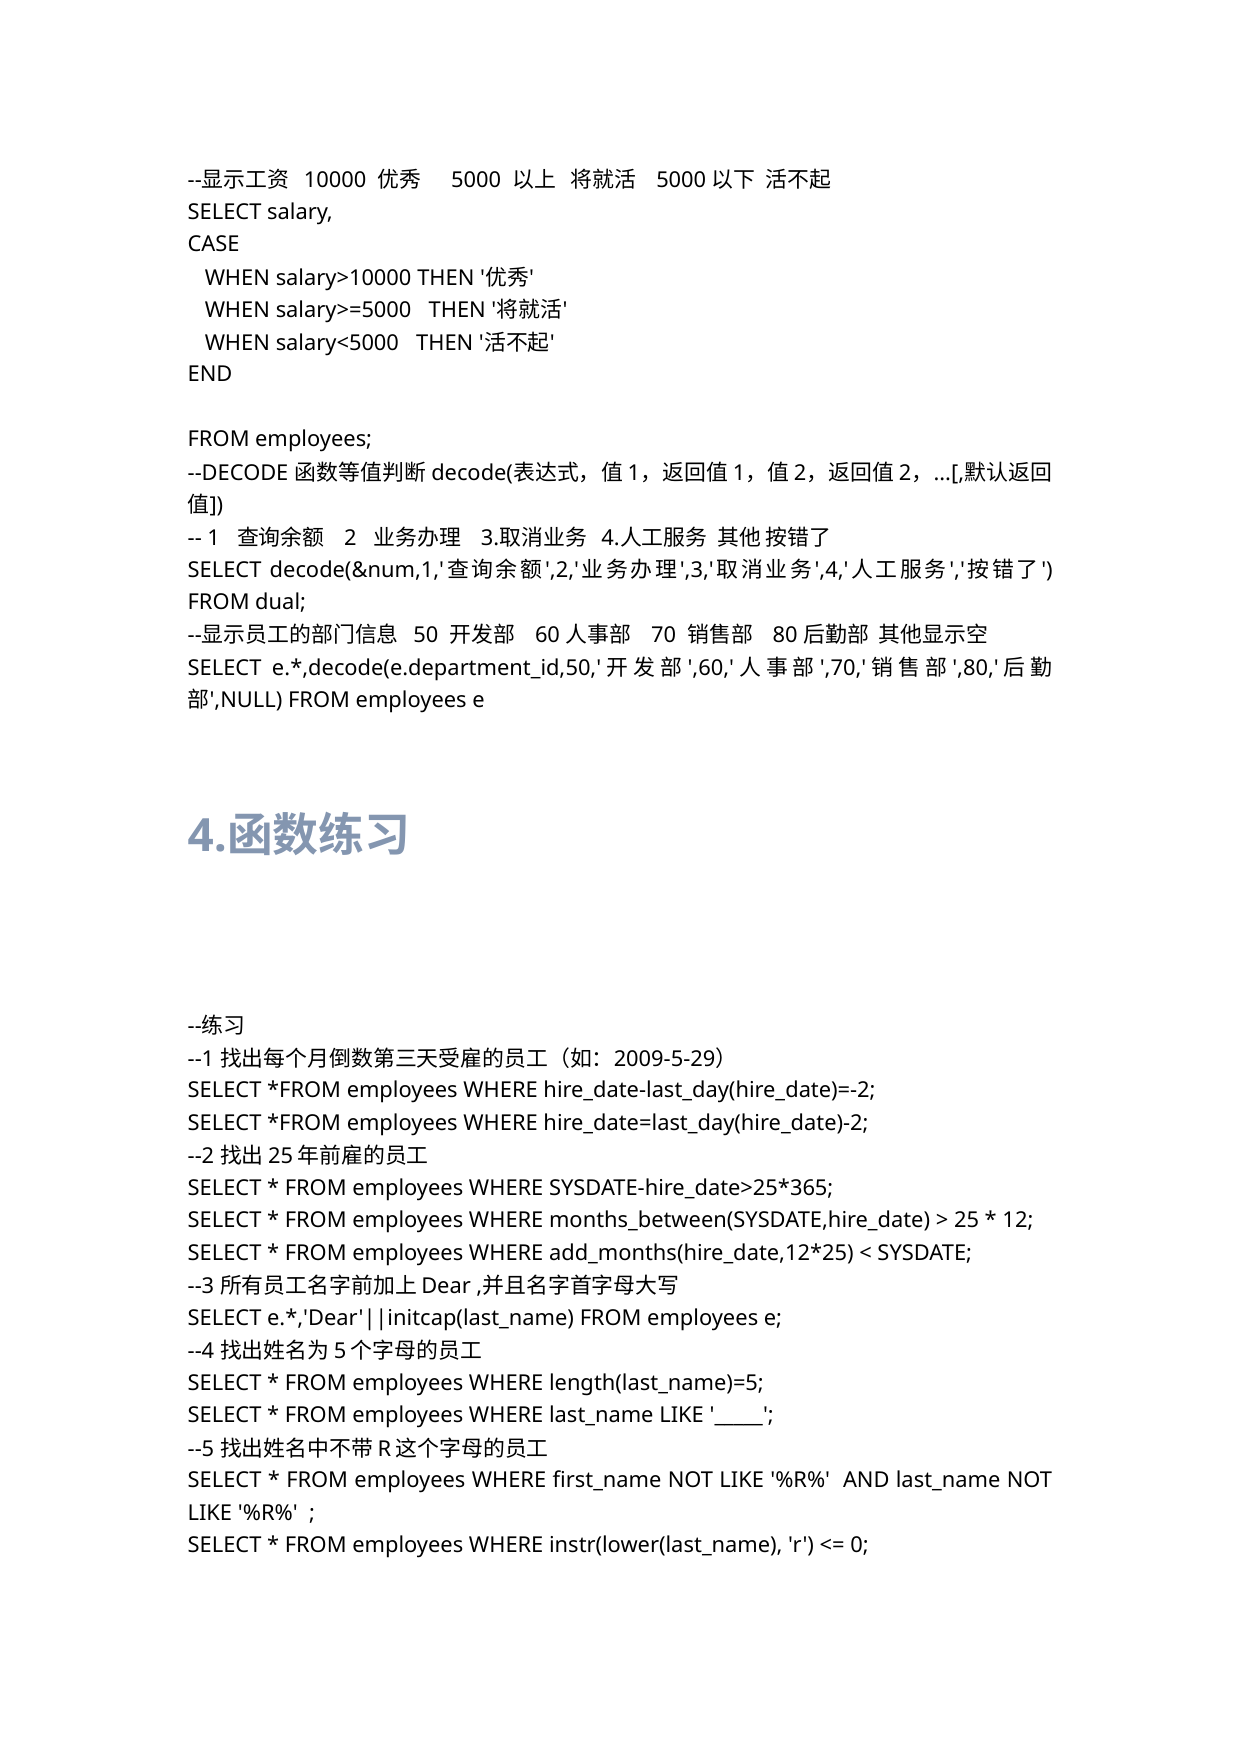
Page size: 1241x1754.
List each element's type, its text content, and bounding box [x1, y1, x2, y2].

text SELECT * FROM employees WHERE SYSDATE-hire_date>25*365; [187, 1171, 1053, 1203]
text SELECT * FROM employees WHERE last_name LIKE '_____'; [187, 1398, 1053, 1431]
text SELECT e.*,decode(e.department_id,50,'开发部',60,'人事部',70,'销售部',80,'后勤部',NULL) FROM employees e [187, 649, 1053, 714]
text CASE [187, 227, 1053, 259]
text WHEN salary>=5000 THEN '将就活' [187, 292, 1053, 324]
text FROM employees; [187, 422, 1053, 454]
text SELECT *FROM employees WHERE hire_date-last_day(hire_date)=-2; [187, 1073, 1053, 1106]
text --4 找出姓名为5个字母的员工 [187, 1333, 1053, 1366]
text --2 找出25年前雇的员工 [187, 1138, 1053, 1171]
text --1 找出每个月倒数第三天受雇的员工（如：2009-5-29） [187, 1041, 1053, 1073]
subtitle 4.函数练习 [187, 782, 1053, 880]
text SELECT e.*,'Dear'||initcap(last_name) FROM employees e; [187, 1301, 1053, 1333]
text --显示员工的部门信息 50 开发部 60 人事部 70 销售部 80 后勤部 其他显示空 [187, 617, 1053, 649]
text SELECT * FROM employees WHERE length(last_name)=5; [187, 1366, 1053, 1398]
text SELECT * FROM employees WHERE first_name NOT LIKE '%R%' AND last_name NOT LIKE '%R%' ; [187, 1463, 1053, 1528]
text SELECT *FROM employees WHERE hire_date=last_day(hire_date)-2; [187, 1106, 1053, 1138]
text --练习 [187, 1008, 1053, 1041]
text WHEN salary>10000 THEN '优秀' [187, 259, 1053, 292]
text --5 找出姓名中不带R这个字母的员工 [187, 1431, 1053, 1463]
text --3 所有员工名字前加上Dear ,并且名字首字母大写 [187, 1268, 1053, 1301]
text SELECT * FROM employees WHERE add_months(hire_date,12*25) < SYSDATE; [187, 1236, 1053, 1268]
text END [187, 357, 1053, 389]
text SELECT decode(&num,1,'查询余额',2,'业务办理',3,'取消业务',4,'人工服务','按错了') FROM dual; [187, 552, 1053, 617]
text -- 1 查询余额 2 业务办理 3.取消业务 4.人工服务 其他 按错了 [187, 519, 1053, 552]
text SELECT * FROM employees WHERE months_between(SYSDATE,hire_date) > 25 * 12; [187, 1203, 1053, 1236]
text --DECODE 函数等值判断decode(表达式，值1，返回值1，值2，返回值2，...[,默认返回值]) [187, 454, 1053, 519]
text SELECT * FROM employees WHERE instr(lower(last_name), 'r') <= 0; [187, 1528, 1053, 1561]
text SELECT salary, [187, 194, 1053, 227]
text WHEN salary<5000 THEN '活不起' [187, 324, 1053, 357]
text --显示工资 10000 优秀 5000 以上 将就活 5000 以下 活不起 [187, 162, 1053, 194]
